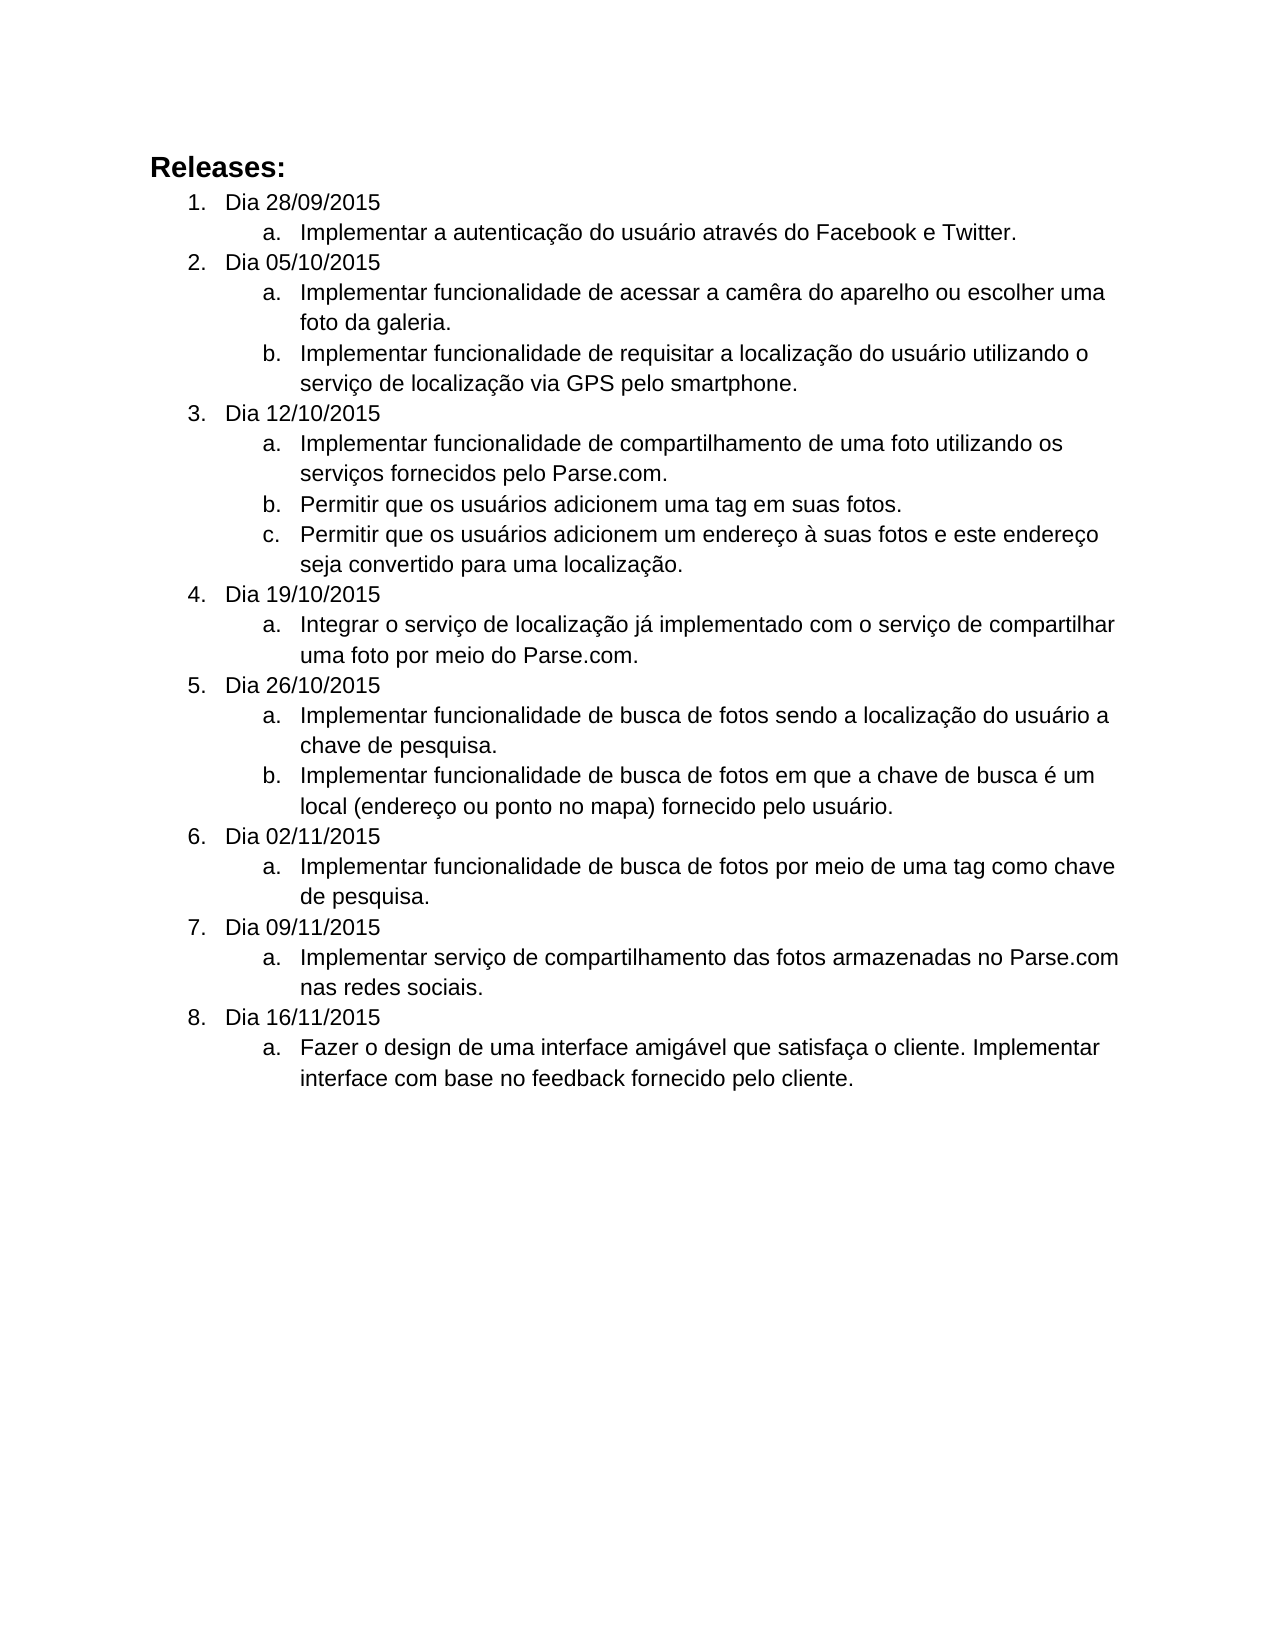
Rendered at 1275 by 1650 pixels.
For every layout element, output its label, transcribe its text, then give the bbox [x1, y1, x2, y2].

list Implementar a autenticação do usuário através do Facebook e Twitter. [262, 219, 1125, 245]
list Dia 16/11/2015 [187, 1004, 1125, 1031]
list Implementar serviço de compartilhamento das fotos armazenadas no Parse.com nas redes sociais. [262, 944, 1125, 1000]
list Dia 09/11/2015 [187, 913, 1125, 940]
list Dia 02/11/2015 [187, 823, 1125, 849]
list Dia 05/10/2015 [187, 249, 1125, 275]
list Implementar funcionalidade de requisitar a localização do usuário utilizando o serviço de localização via GPS pelo smartphone. [262, 339, 1125, 396]
list Implementar funcionalidade de busca de fotos em que a chave de busca é um local (endereço ou ponto no mapa) fornecido pelo usuário. [262, 762, 1125, 819]
list Permitir que os usuários adicionem um endereço à suas fotos e este endereço seja convertido para uma localização. [262, 521, 1125, 577]
list Permitir que os usuários adicionem uma tag em suas fotos. [262, 491, 1125, 517]
list Integrar o serviço de localização já implementado com o serviço de compartilhar uma foto por meio do Parse.com. [262, 611, 1125, 668]
list Dia 26/10/2015 [187, 672, 1125, 698]
list Implementar funcionalidade de busca de fotos sendo a localização do usuário a chave de pesquisa. [262, 702, 1125, 759]
text Releases: [150, 150, 1125, 183]
list Implementar funcionalidade de busca de fotos por meio de uma tag como chave de pesquisa. [262, 853, 1125, 910]
list Dia 28/09/2015 [187, 188, 1125, 215]
list Fazer o design de uma interface amigável que satisfaça o cliente. Implementar interface com base no feedback fornecido pelo cliente. [262, 1034, 1125, 1091]
list Dia 12/10/2015 [187, 400, 1125, 426]
list Dia 19/10/2015 [187, 581, 1125, 608]
list Implementar funcionalidade de acessar a camêra do aparelho ou escolher uma foto da galeria. [262, 279, 1125, 336]
list Implementar funcionalidade de compartilhamento de uma foto utilizando os serviços fornecidos pelo Parse.com. [262, 430, 1125, 487]
